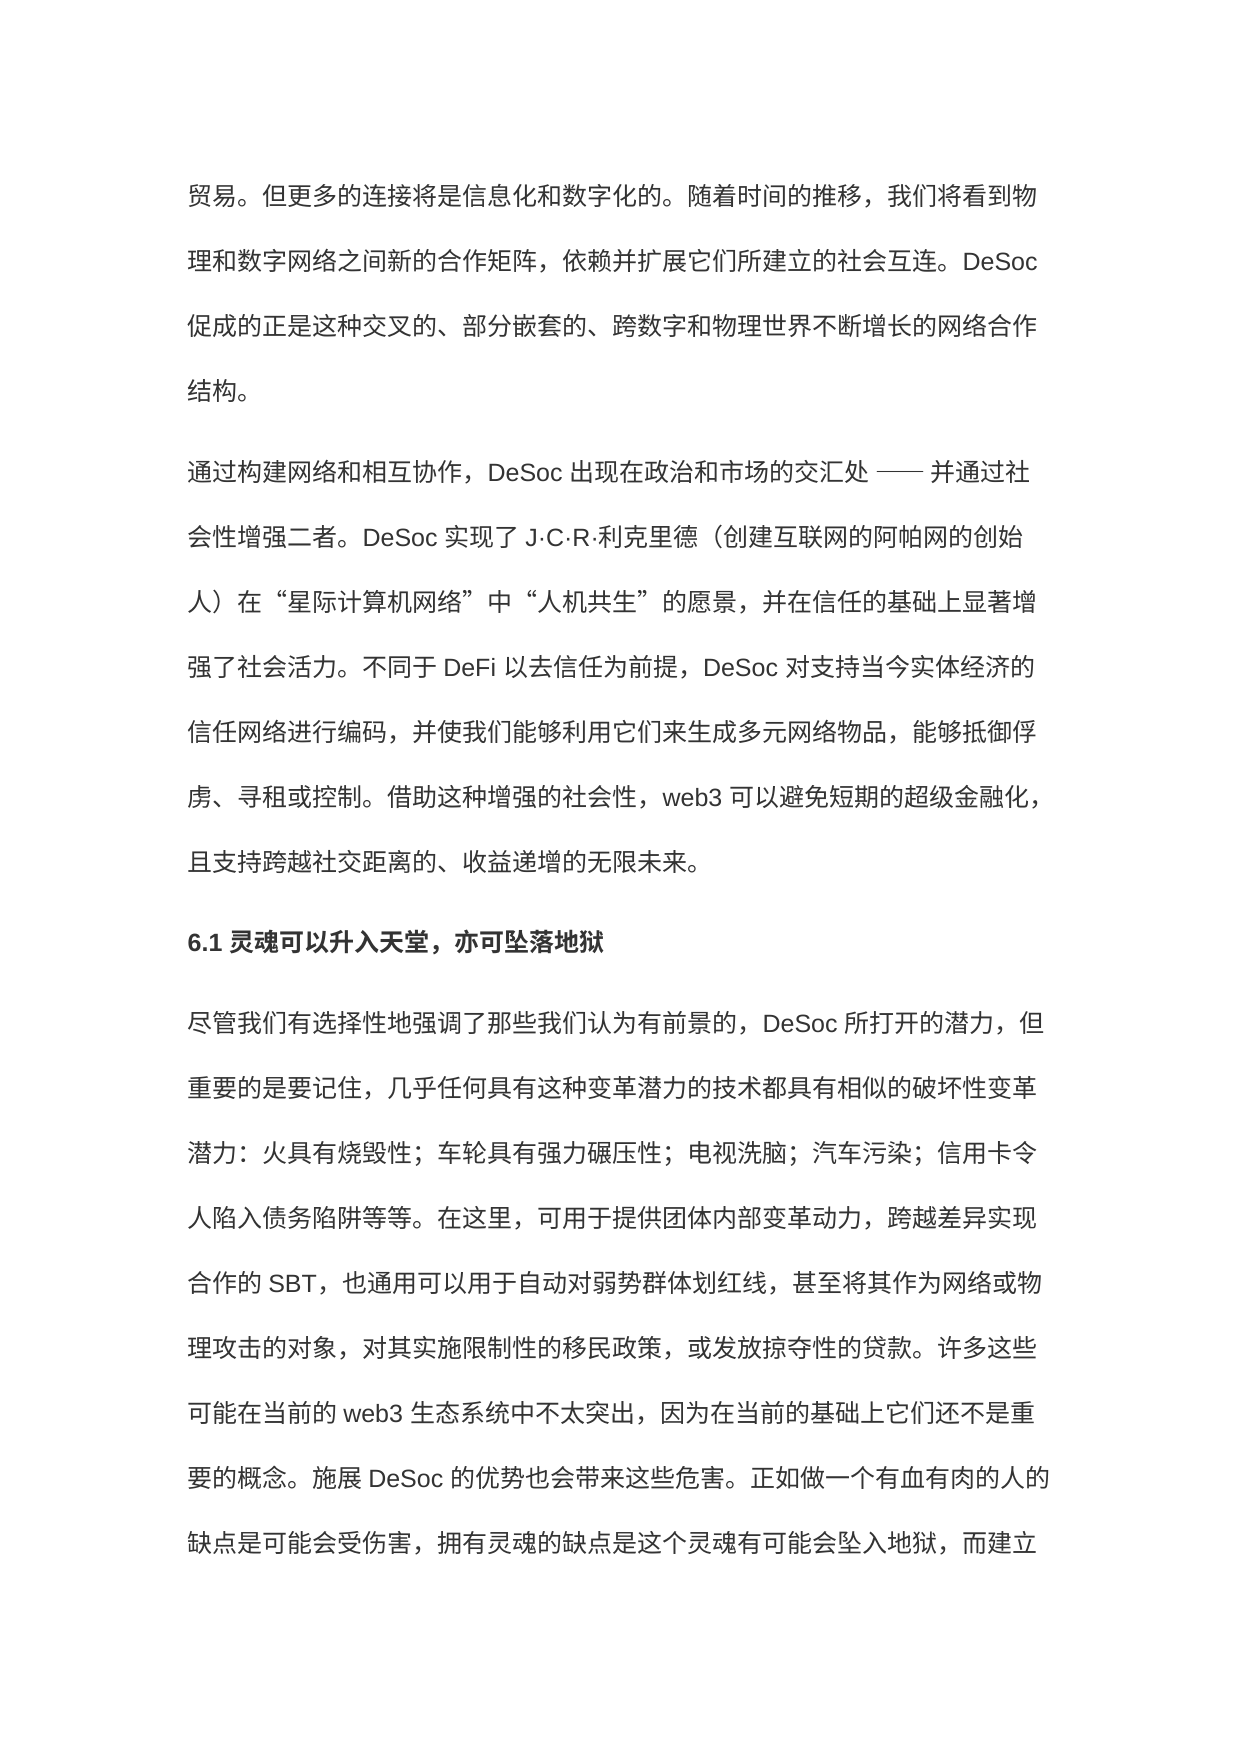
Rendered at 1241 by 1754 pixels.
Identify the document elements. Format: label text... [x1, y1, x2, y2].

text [187, 162, 1053, 422]
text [187, 989, 1053, 1574]
text 通过构建网络和相互协作，DeSoc 出现在政治和市场的交汇处 —— 并通过社会性增强二者。DeSoc 实现了 J·C·R·利克里德（创建互联网的阿帕网的创始人）在“星际计算机网络”中“人机共生”的愿景，并在信任的基础上显著增强了社会活力。不同于 DeFi 以去信任为前提，DeSoc 对支持当今实体经济的信任网络进行编码，并使我们能够利用它们来生成多元网络物品，能够抵御俘虏、寻租或控制。借助这种增强的社会性，web3 可以避免短期的超级金融化，且支持跨越社交距离的、收益递增的无限未来。 [187, 438, 1053, 893]
text 6.1 灵魂可以升入天堂，亦可坠落地狱 [187, 908, 1053, 973]
